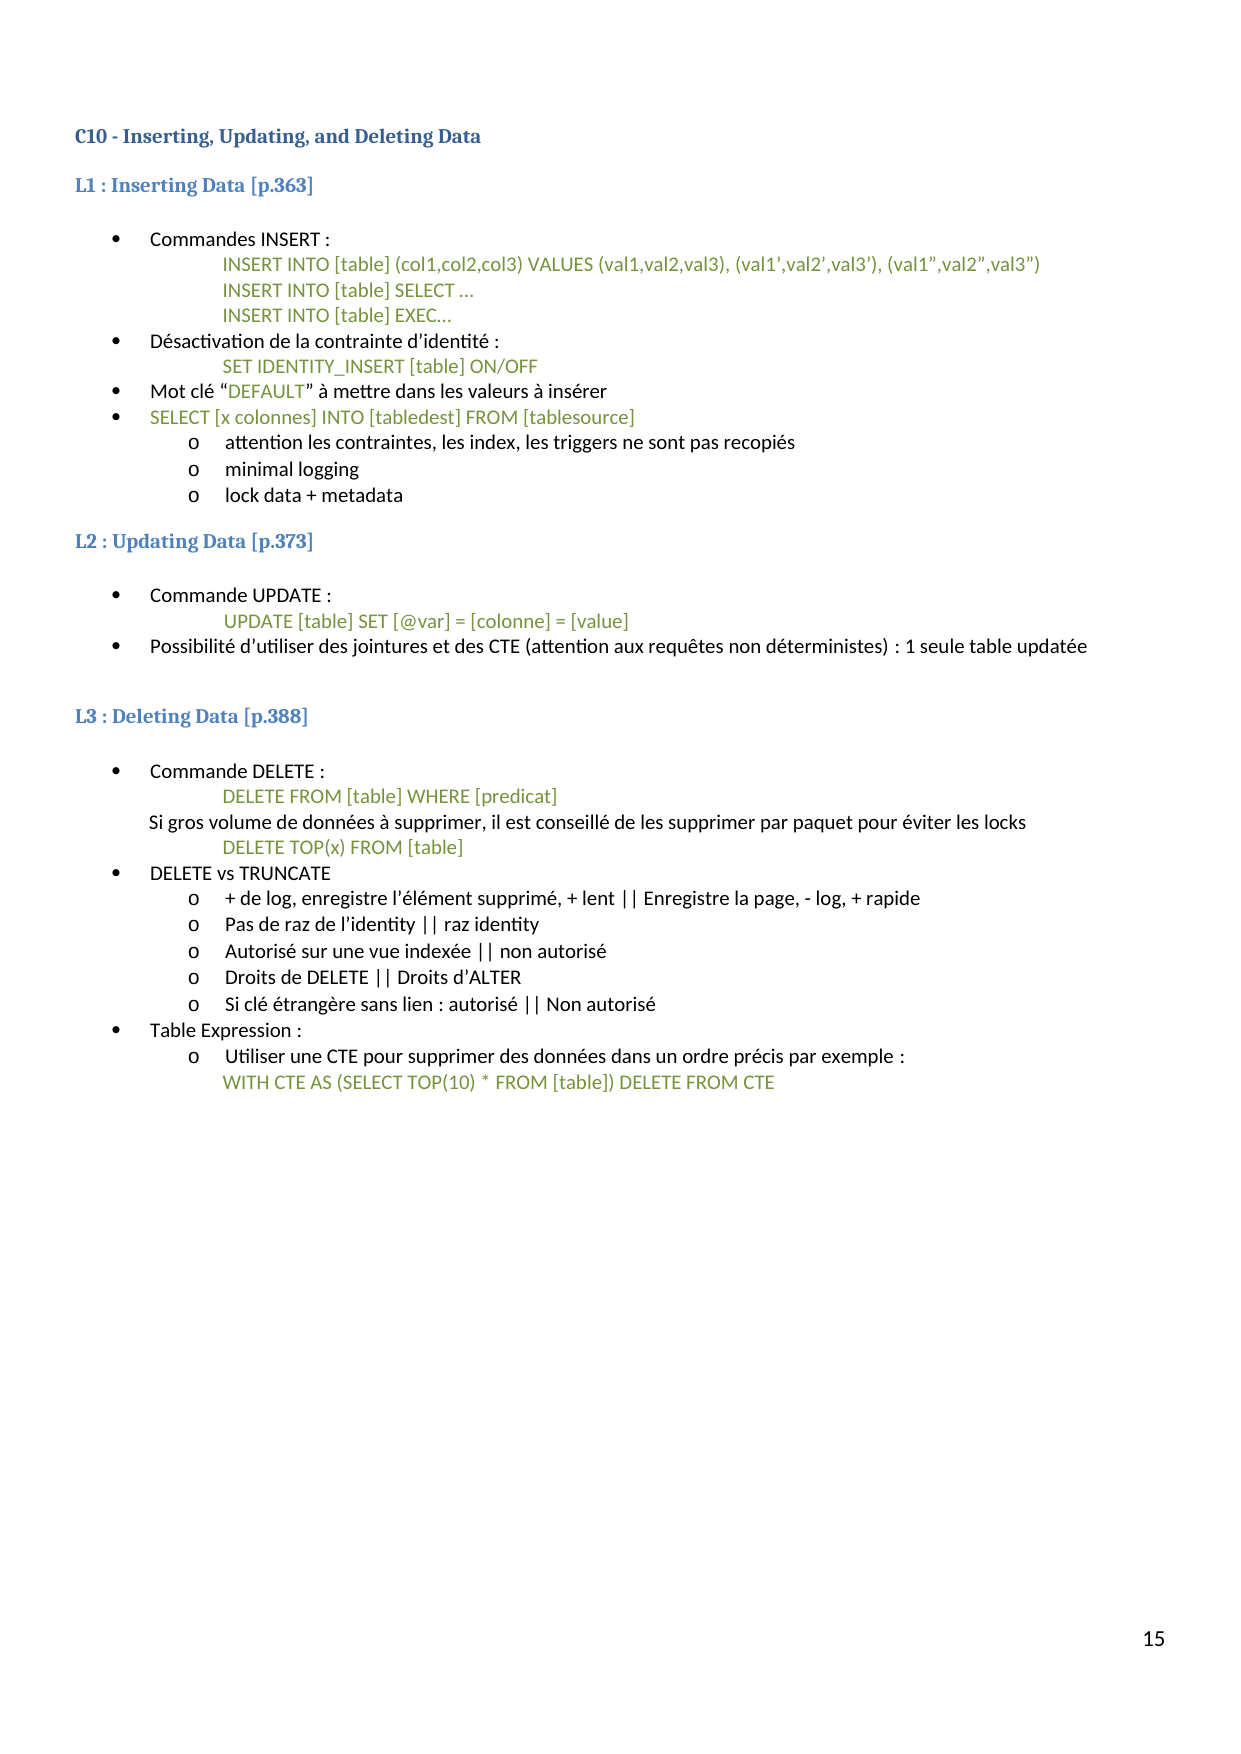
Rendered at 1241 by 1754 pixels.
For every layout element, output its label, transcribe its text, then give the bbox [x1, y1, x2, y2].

list Droits de DELETE || Droits d’ALTER [187, 964, 1165, 991]
text WITH CTE AS (SELECT TOP(10) * FROM [table]) DELETE FROM CTE [150, 1069, 1165, 1095]
list Commande DELETE : [112, 758, 1165, 783]
list minimal logging [187, 456, 1165, 482]
list Possibilité d’utiliser des jointures et des CTE (attention aux requêtes non déterministes) : 1 seule table updatée [112, 633, 1165, 659]
list Autorisé sur une vue indexée || non autorisé [187, 938, 1165, 964]
list Commande UPDATE : [112, 583, 1165, 608]
subtitle L1 : Inserting Data [p.363] [75, 173, 1165, 197]
list Pas de raz de l’identity || raz identity [187, 912, 1165, 938]
list lock data + metadata [187, 482, 1165, 509]
list Mot clé “DEFAULT” à mettre dans les valeurs à insérer [112, 379, 1165, 404]
text Si gros volume de données à supprimer, il est conseillé de les supprimer par paquet pour éviter les locks [75, 809, 1165, 834]
list Désactivation de la contrainte d’identité : [112, 328, 1165, 353]
text UPDATE [table] SET [@var] = [colonne] = [value] [224, 608, 1165, 633]
list Commandes INSERT : [112, 226, 1165, 252]
list Si clé étrangère sans lien : autorisé || Non autorisé [187, 991, 1165, 1017]
subtitle L2 : Updating Data [p.373] [75, 530, 1165, 554]
list + de log, enregistre l’élément supprimé, + lent || Enregistre la page, - log, + rapide [187, 885, 1165, 912]
text INSERT INTO [table] SELECT … [150, 277, 1165, 302]
text DELETE FROM [table] WHERE [predicat] [186, 783, 1165, 809]
text DELETE TOP(x) FROM [table] [75, 834, 1165, 860]
list Utiliser une CTE pour supprimer des données dans un ordre précis par exemple : [187, 1043, 1165, 1069]
text INSERT INTO [table] EXEC… [150, 302, 1165, 328]
text INSERT INTO [table] (col1,col2,col3) VALUES (val1,val2,val3), (val1’,val2’,val3’), (val1”,val2”,val3”) [150, 252, 1165, 277]
subtitle C10 - Inserting, Updating, and Deleting Data [75, 125, 1165, 149]
list Table Expression : [112, 1017, 1165, 1043]
text SET IDENTITY_INSERT [table] ON/OFF [150, 353, 1165, 379]
list SELECT [x colonnes] INTO [tabledest] FROM [tablesource] [112, 404, 1165, 429]
list attention les contraintes, les index, les triggers ne sont pas recopiés [187, 429, 1165, 456]
subtitle L3 : Deleting Data [p.388] [75, 705, 1165, 729]
list DELETE vs TRUNCATE [112, 860, 1165, 885]
